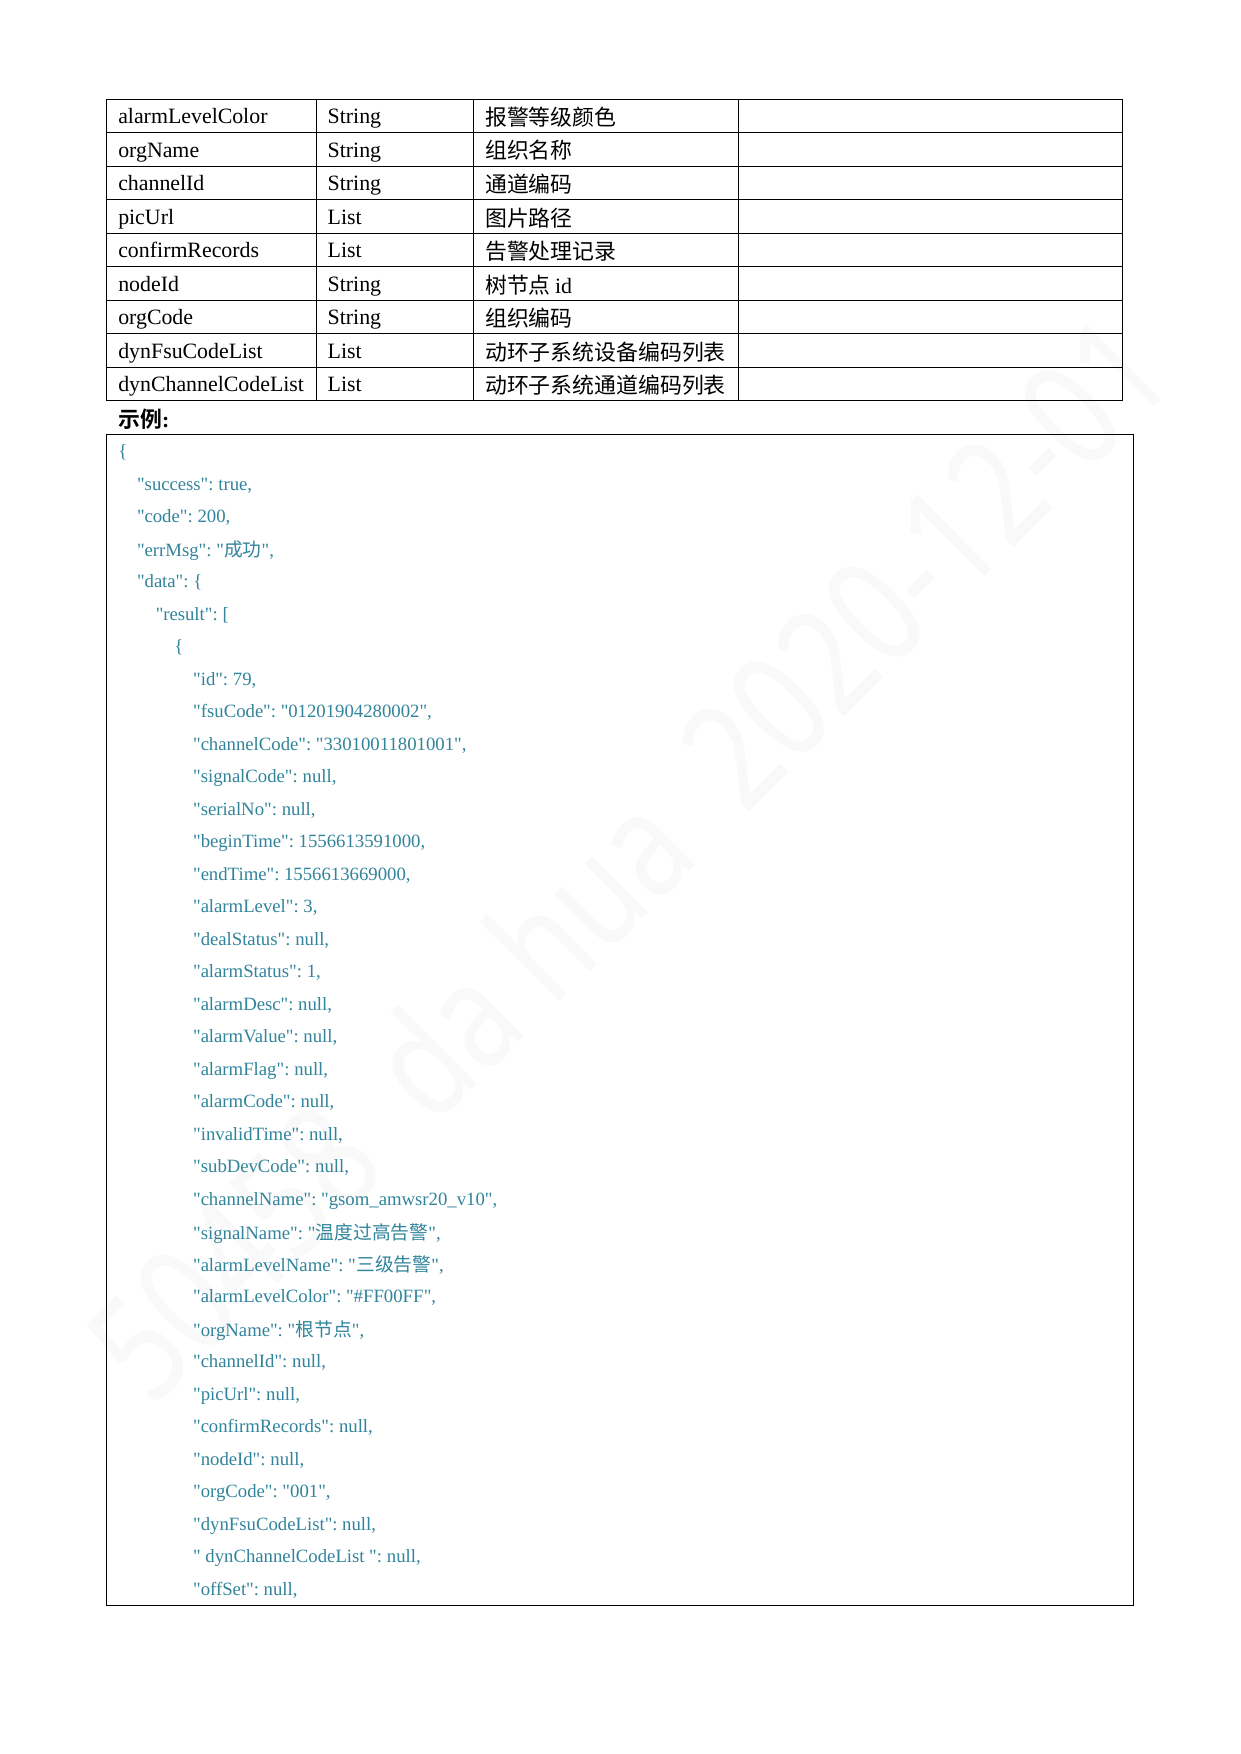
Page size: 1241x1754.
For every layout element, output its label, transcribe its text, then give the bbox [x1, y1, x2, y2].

table_cell channelId [107, 167, 316, 199]
text 示例: [118, 401, 1122, 434]
table_cell String [317, 267, 473, 300]
table_cell [739, 100, 1122, 132]
table_cell dynFsuCodeList [107, 334, 316, 367]
table_cell String [317, 301, 473, 333]
table_cell nodeId [107, 267, 316, 300]
table_cell 报警等级颜色 [474, 100, 738, 132]
table_cell [739, 267, 1122, 300]
table_cell String [317, 133, 473, 166]
table_cell 树节点id [474, 267, 738, 300]
table_cell 图片路径 [474, 200, 738, 233]
table_cell orgCode [107, 301, 316, 333]
table_cell 组织名称 [474, 133, 738, 166]
table_cell confirmRecords [107, 234, 316, 266]
table_cell [739, 133, 1122, 166]
table_cell [739, 334, 1122, 367]
table_cell dynChannelCodeList [107, 368, 316, 400]
table_cell List [317, 200, 473, 233]
table_cell 动环子系统设备编码列表 [474, 334, 738, 367]
table_cell 通道编码 [474, 167, 738, 199]
table_cell [739, 368, 1122, 400]
table_cell [739, 301, 1122, 333]
table_cell 动环子系统通道编码列表 [474, 368, 738, 400]
table_cell alarmLevelColor [107, 100, 316, 132]
table_cell orgName [107, 133, 316, 166]
table_cell List [317, 368, 473, 400]
table_cell String [317, 100, 473, 132]
table_cell List [317, 234, 473, 266]
table_cell picUrl [107, 200, 316, 233]
table_cell 组织编码 [474, 301, 738, 333]
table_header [107, 435, 1133, 1605]
table_cell [739, 200, 1122, 233]
table_cell List [317, 334, 473, 367]
table_cell 告警处理记录 [474, 234, 738, 266]
table_cell [739, 167, 1122, 199]
table_cell [739, 234, 1122, 266]
table_cell String [317, 167, 473, 199]
